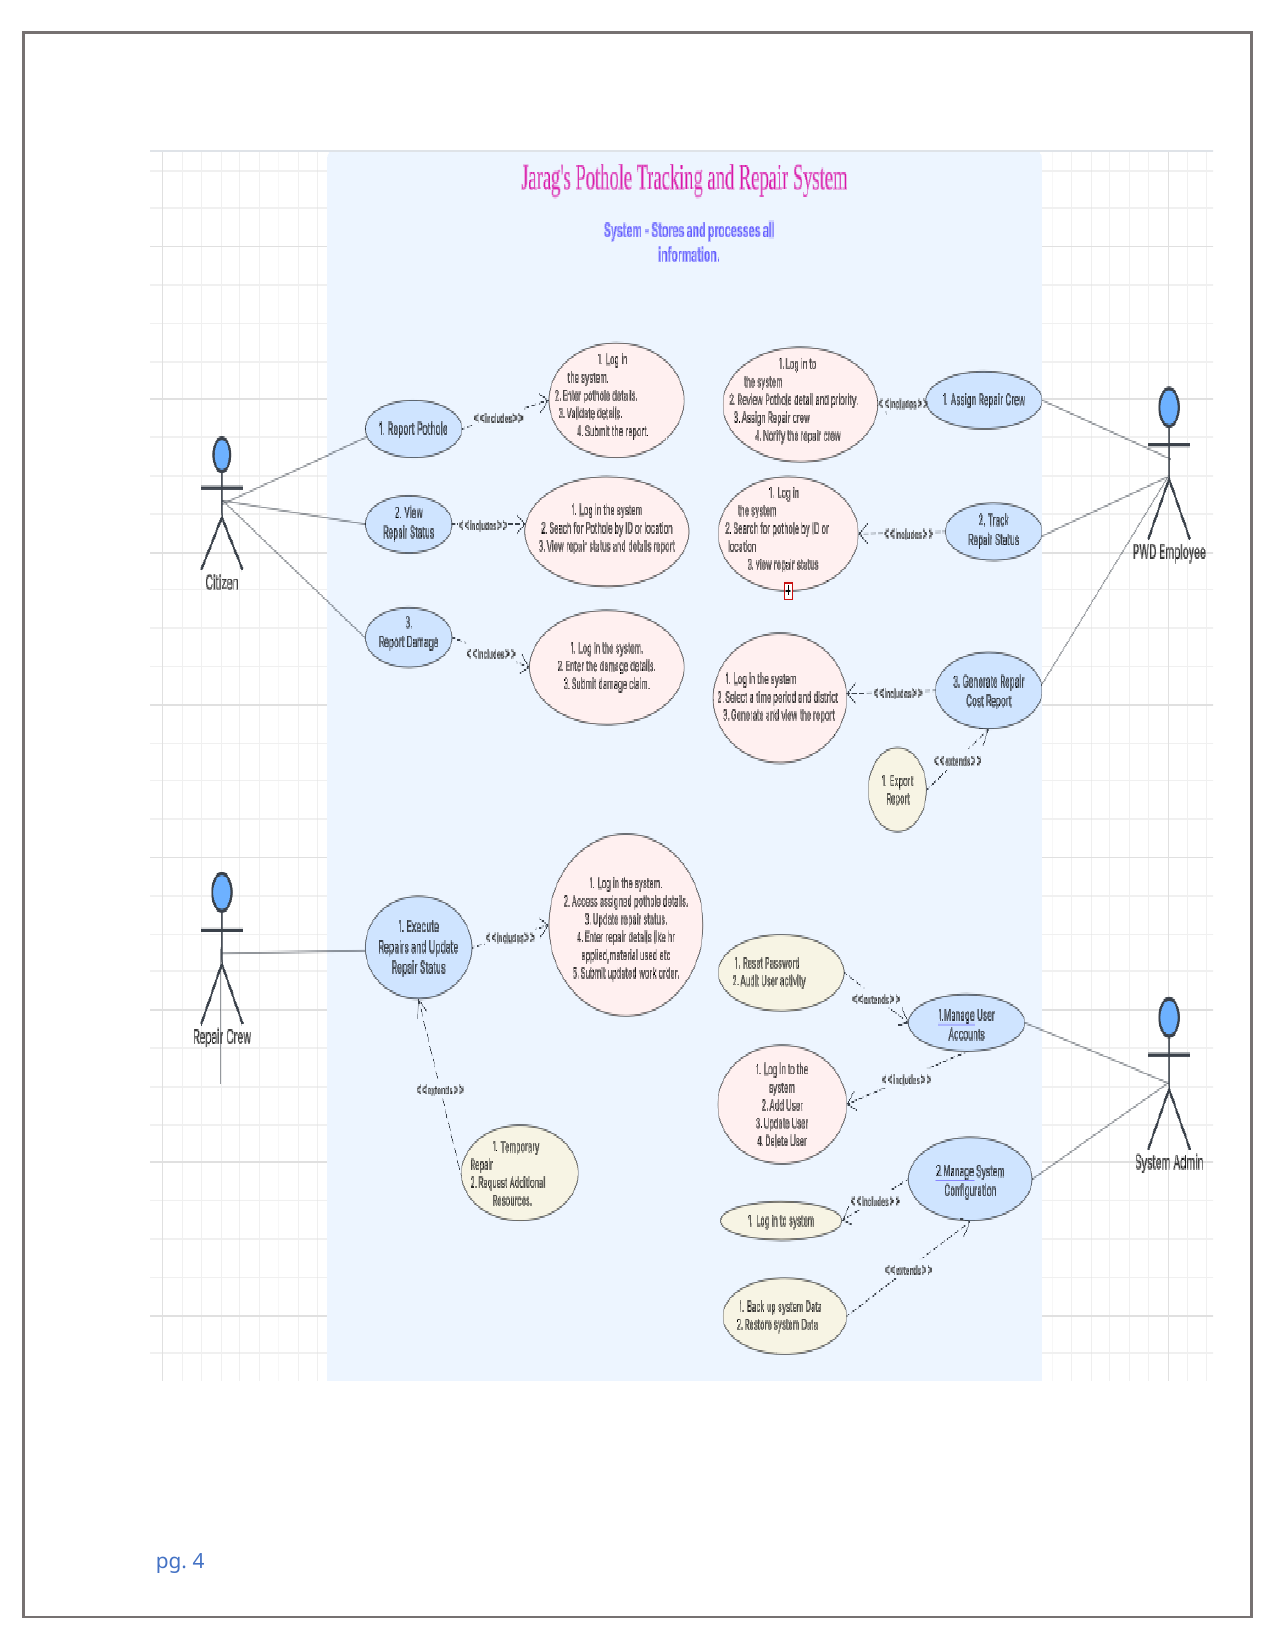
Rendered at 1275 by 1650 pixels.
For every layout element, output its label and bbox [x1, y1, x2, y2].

picture [150, 150, 1214, 1381]
